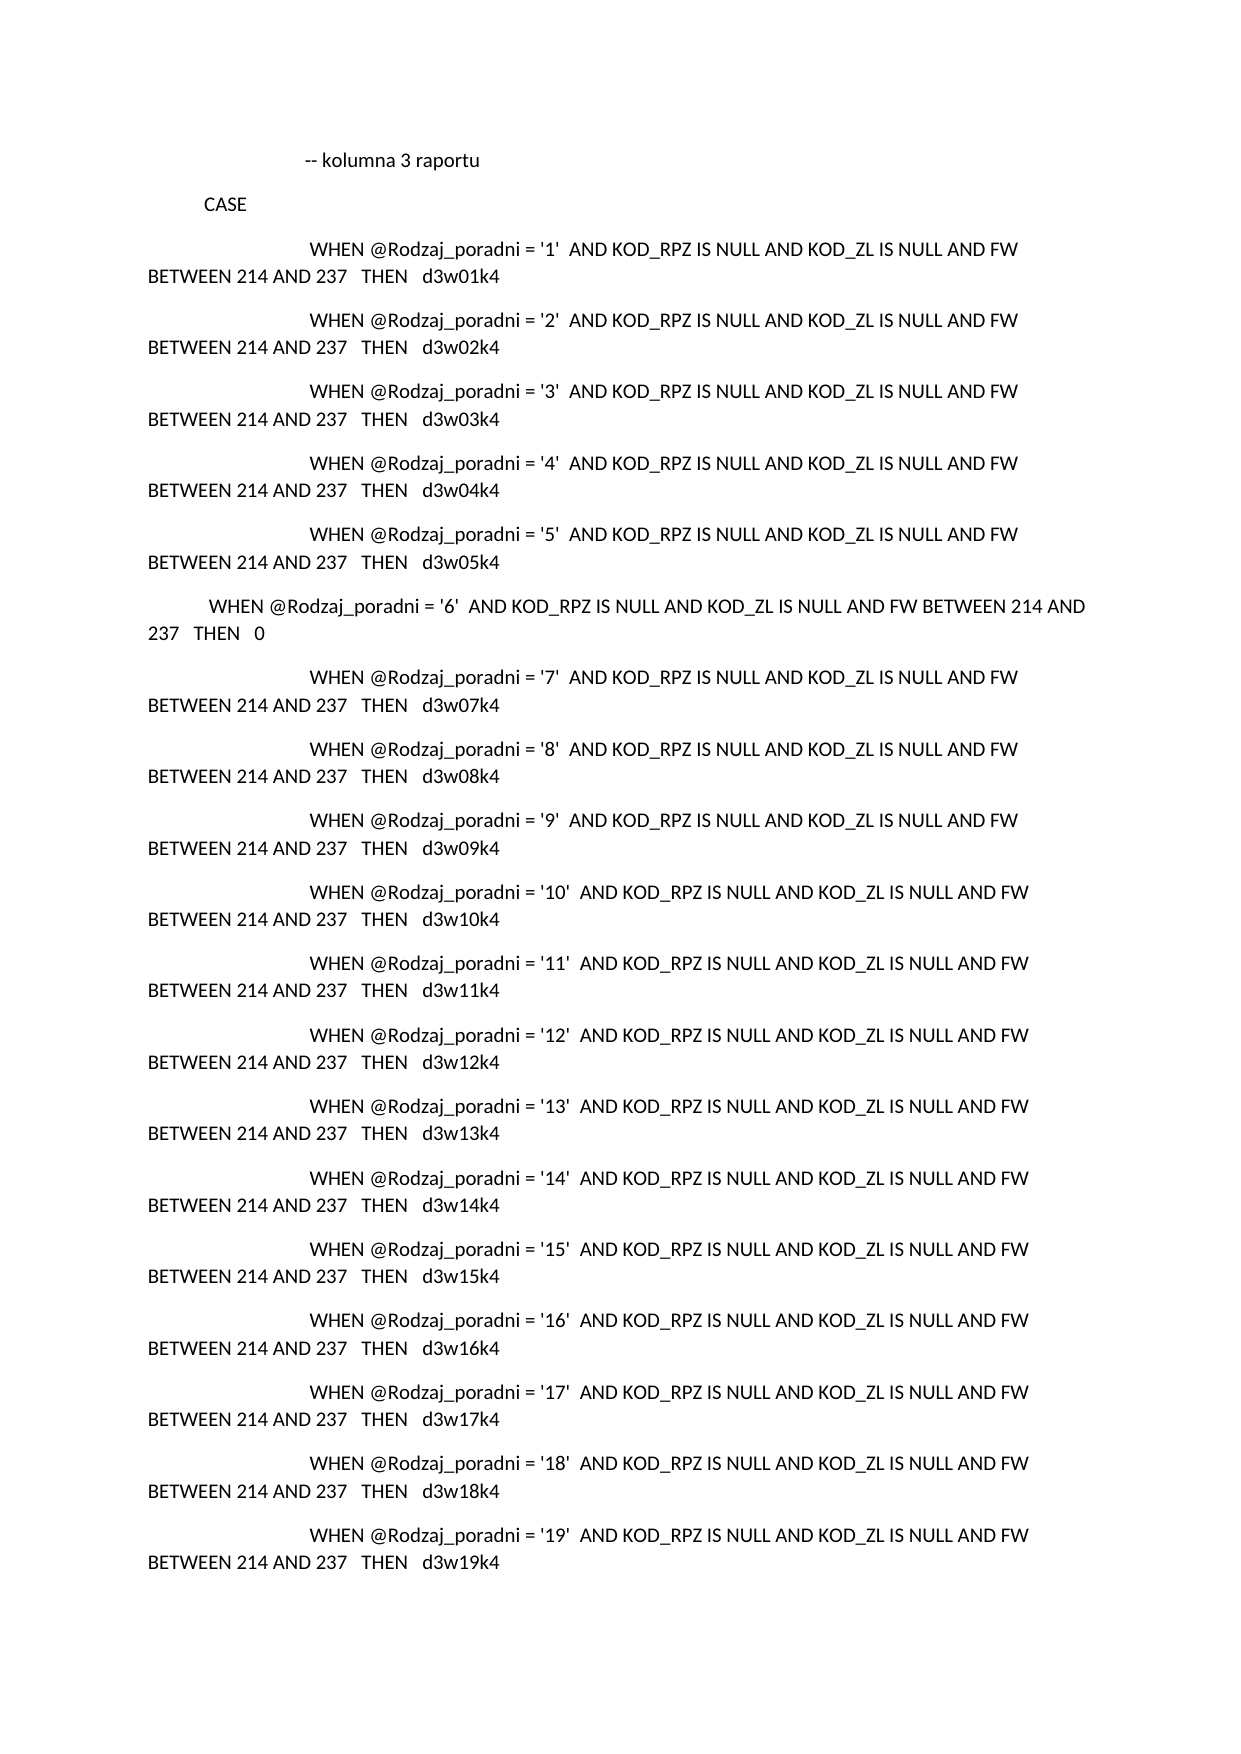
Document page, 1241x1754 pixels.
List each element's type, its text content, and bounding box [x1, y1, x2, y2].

text -- kolumna 3 raportu [148, 148, 1093, 173]
text WHEN @Rodzaj_poradni = '19' AND KOD_RPZ IS NULL AND KOD_ZL IS NULL AND FW BETWEEN 214 AND 237 THEN d3w19k4 [148, 1522, 1093, 1575]
text WHEN @Rodzaj_poradni = '16' AND KOD_RPZ IS NULL AND KOD_ZL IS NULL AND FW BETWEEN 214 AND 237 THEN d3w16k4 [148, 1308, 1093, 1360]
text WHEN @Rodzaj_poradni = '9' AND KOD_RPZ IS NULL AND KOD_ZL IS NULL AND FW BETWEEN 214 AND 237 THEN d3w09k4 [148, 807, 1093, 860]
text WHEN @Rodzaj_poradni = '8' AND KOD_RPZ IS NULL AND KOD_ZL IS NULL AND FW BETWEEN 214 AND 237 THEN d3w08k4 [148, 736, 1093, 789]
text WHEN @Rodzaj_poradni = '10' AND KOD_RPZ IS NULL AND KOD_ZL IS NULL AND FW BETWEEN 214 AND 237 THEN d3w10k4 [148, 879, 1093, 932]
text WHEN @Rodzaj_poradni = '4' AND KOD_RPZ IS NULL AND KOD_ZL IS NULL AND FW BETWEEN 214 AND 237 THEN d3w04k4 [148, 450, 1093, 503]
text WHEN @Rodzaj_poradni = '7' AND KOD_RPZ IS NULL AND KOD_ZL IS NULL AND FW BETWEEN 214 AND 237 THEN d3w07k4 [148, 664, 1093, 717]
text WHEN @Rodzaj_poradni = '11' AND KOD_RPZ IS NULL AND KOD_ZL IS NULL AND FW BETWEEN 214 AND 237 THEN d3w11k4 [148, 950, 1093, 1003]
text WHEN @Rodzaj_poradni = '12' AND KOD_RPZ IS NULL AND KOD_ZL IS NULL AND FW BETWEEN 214 AND 237 THEN d3w12k4 [148, 1022, 1093, 1074]
text WHEN @Rodzaj_poradni = '15' AND KOD_RPZ IS NULL AND KOD_ZL IS NULL AND FW BETWEEN 214 AND 237 THEN d3w15k4 [148, 1236, 1093, 1289]
text CASE [148, 192, 1093, 217]
text WHEN @Rodzaj_poradni = '5' AND KOD_RPZ IS NULL AND KOD_ZL IS NULL AND FW BETWEEN 214 AND 237 THEN d3w05k4 [148, 522, 1093, 574]
text WHEN @Rodzaj_poradni = '1' AND KOD_RPZ IS NULL AND KOD_ZL IS NULL AND FW BETWEEN 214 AND 237 THEN d3w01k4 [148, 236, 1093, 288]
text WHEN @Rodzaj_poradni = '2' AND KOD_RPZ IS NULL AND KOD_ZL IS NULL AND FW BETWEEN 214 AND 237 THEN d3w02k4 [148, 307, 1093, 360]
text WHEN @Rodzaj_poradni = '3' AND KOD_RPZ IS NULL AND KOD_ZL IS NULL AND FW BETWEEN 214 AND 237 THEN d3w03k4 [148, 379, 1093, 431]
text WHEN @Rodzaj_poradni = '14' AND KOD_RPZ IS NULL AND KOD_ZL IS NULL AND FW BETWEEN 214 AND 237 THEN d3w14k4 [148, 1165, 1093, 1217]
text WHEN @Rodzaj_poradni = '13' AND KOD_RPZ IS NULL AND KOD_ZL IS NULL AND FW BETWEEN 214 AND 237 THEN d3w13k4 [148, 1093, 1093, 1146]
text WHEN @Rodzaj_poradni = '18' AND KOD_RPZ IS NULL AND KOD_ZL IS NULL AND FW BETWEEN 214 AND 237 THEN d3w18k4 [148, 1451, 1093, 1503]
text WHEN @Rodzaj_poradni = '6' AND KOD_RPZ IS NULL AND KOD_ZL IS NULL AND FW BETWEEN 214 AND 237 THEN 0 [148, 593, 1093, 646]
text WHEN @Rodzaj_poradni = '17' AND KOD_RPZ IS NULL AND KOD_ZL IS NULL AND FW BETWEEN 214 AND 237 THEN d3w17k4 [148, 1379, 1093, 1432]
